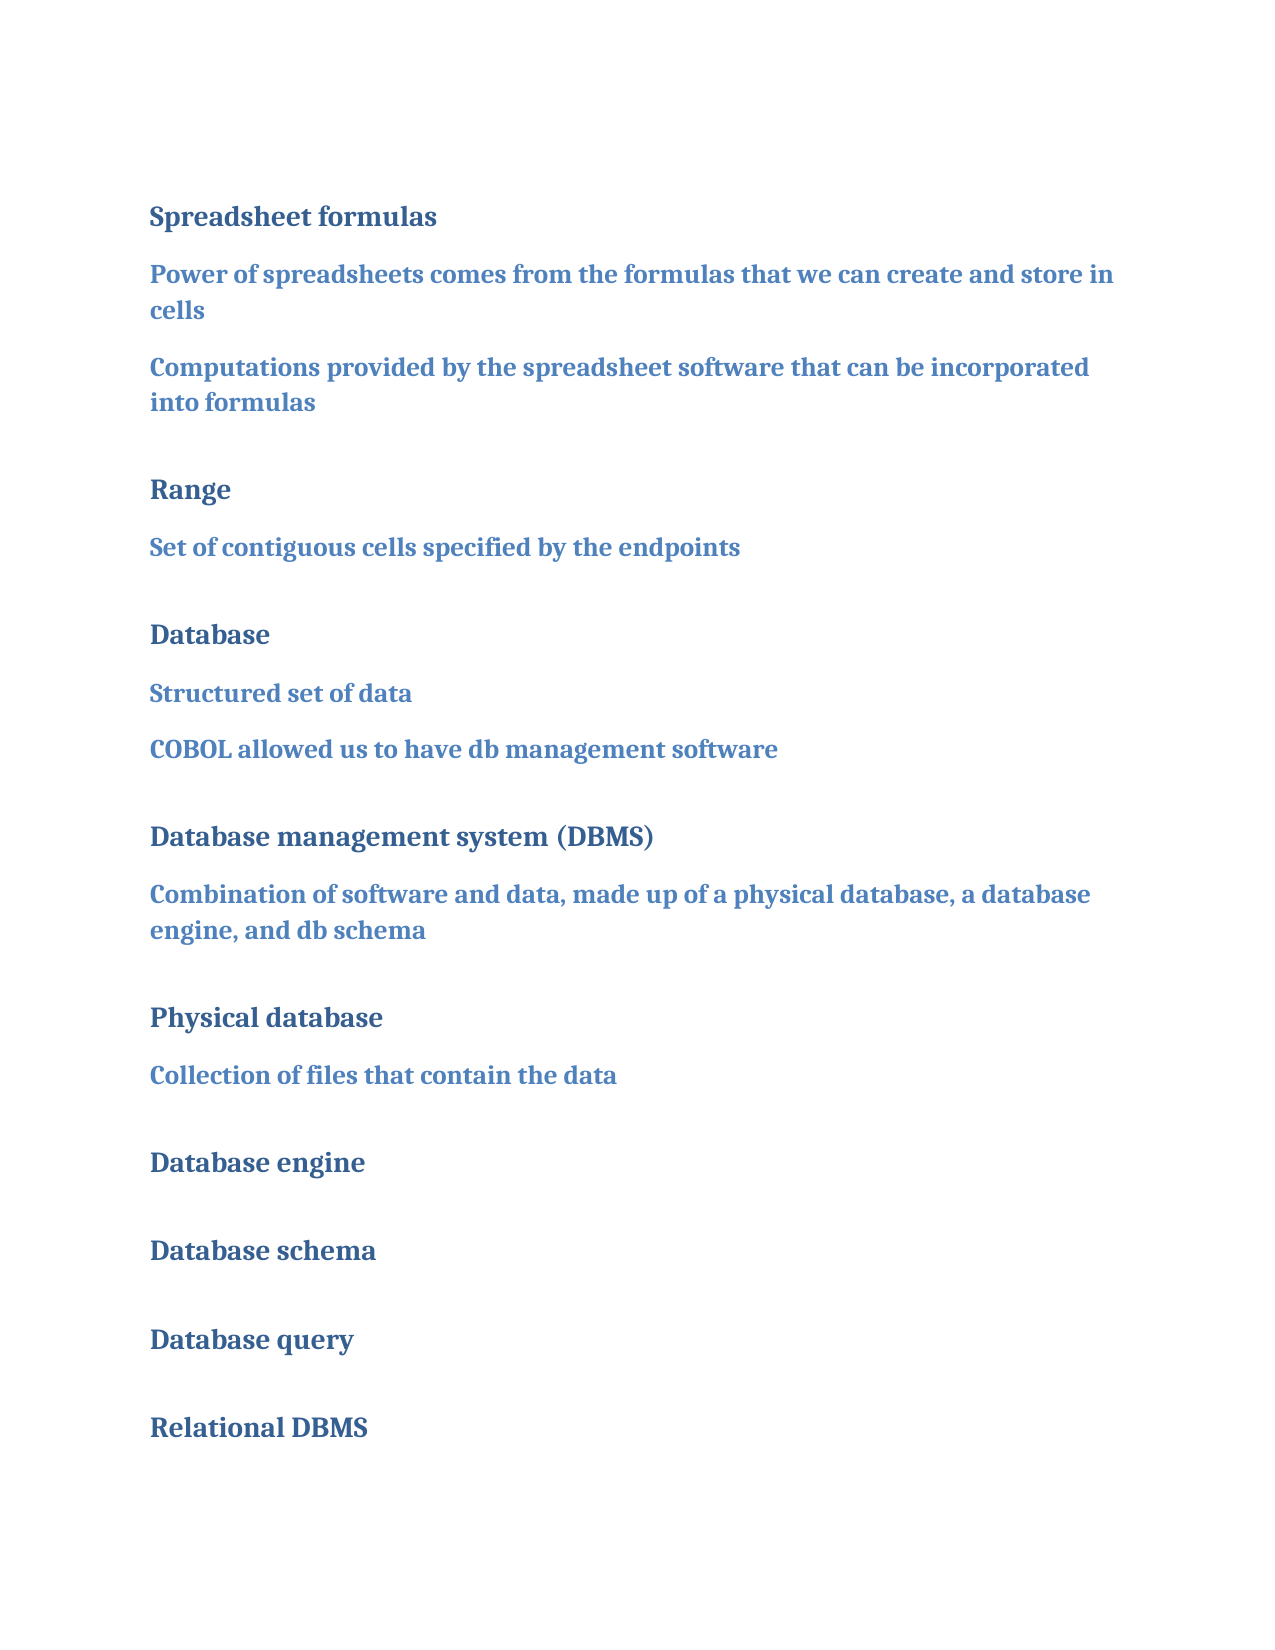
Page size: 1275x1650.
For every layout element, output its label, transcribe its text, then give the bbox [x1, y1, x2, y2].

subtitle Computations provided by the spreadsheet software that can be incorporated into formulas [150, 352, 1125, 418]
subtitle Relational DBMS [150, 1411, 1125, 1445]
subtitle Database query [150, 1323, 1125, 1356]
subtitle Set of contiguous cells specified by the endpoints [150, 532, 1125, 564]
subtitle Power of spreadsheets comes from the formulas that we can create and store in cells [150, 259, 1125, 326]
subtitle Combination of software and data, made up of a physical database, a database engine, and db schema [150, 879, 1125, 946]
subtitle Database engine [150, 1146, 1125, 1179]
subtitle Database schema [150, 1234, 1125, 1268]
subtitle Database management system (DBMS) [150, 820, 1125, 853]
subtitle Range [150, 473, 1125, 507]
subtitle Spreadsheet formulas [150, 200, 1125, 233]
subtitle Physical database [150, 1001, 1125, 1034]
subtitle Collection of files that contain the data [150, 1060, 1125, 1091]
subtitle COBOL allowed us to have db management software [150, 734, 1125, 765]
subtitle Structured set of data [150, 678, 1125, 709]
subtitle Database [150, 618, 1125, 652]
